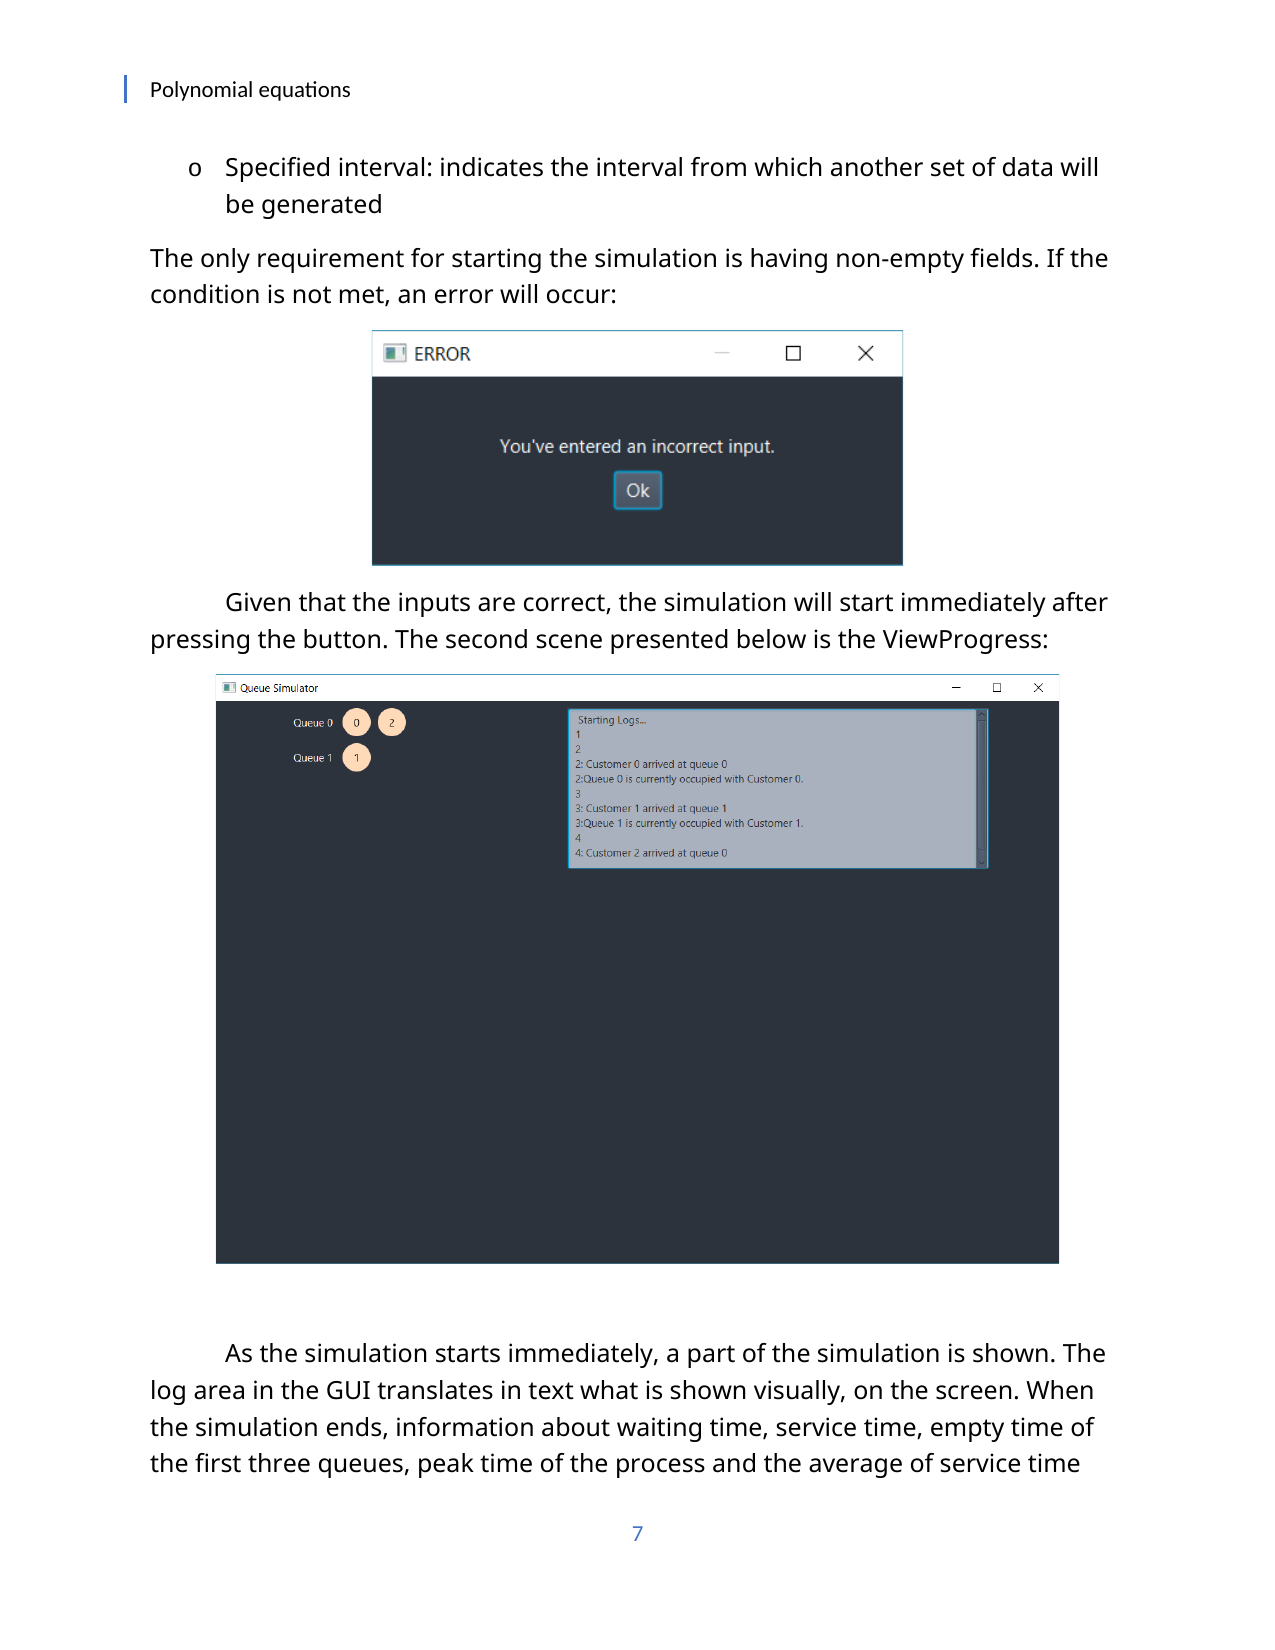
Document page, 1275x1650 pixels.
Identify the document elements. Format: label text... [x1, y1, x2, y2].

text The only requirement for starting the simulation is having non-empty fields. If the condition is not met, an error will occur: [150, 240, 1125, 311]
list Specified interval: indicates the interval from which another set of data will be generated [187, 150, 1125, 221]
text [150, 1336, 1125, 1480]
picture [215, 674, 1060, 1264]
picture [371, 330, 904, 566]
text Given that the inputs are correct, the simulation will start immediately after pressing the button. The second scene presented below is the ViewProgress: [150, 584, 1125, 655]
